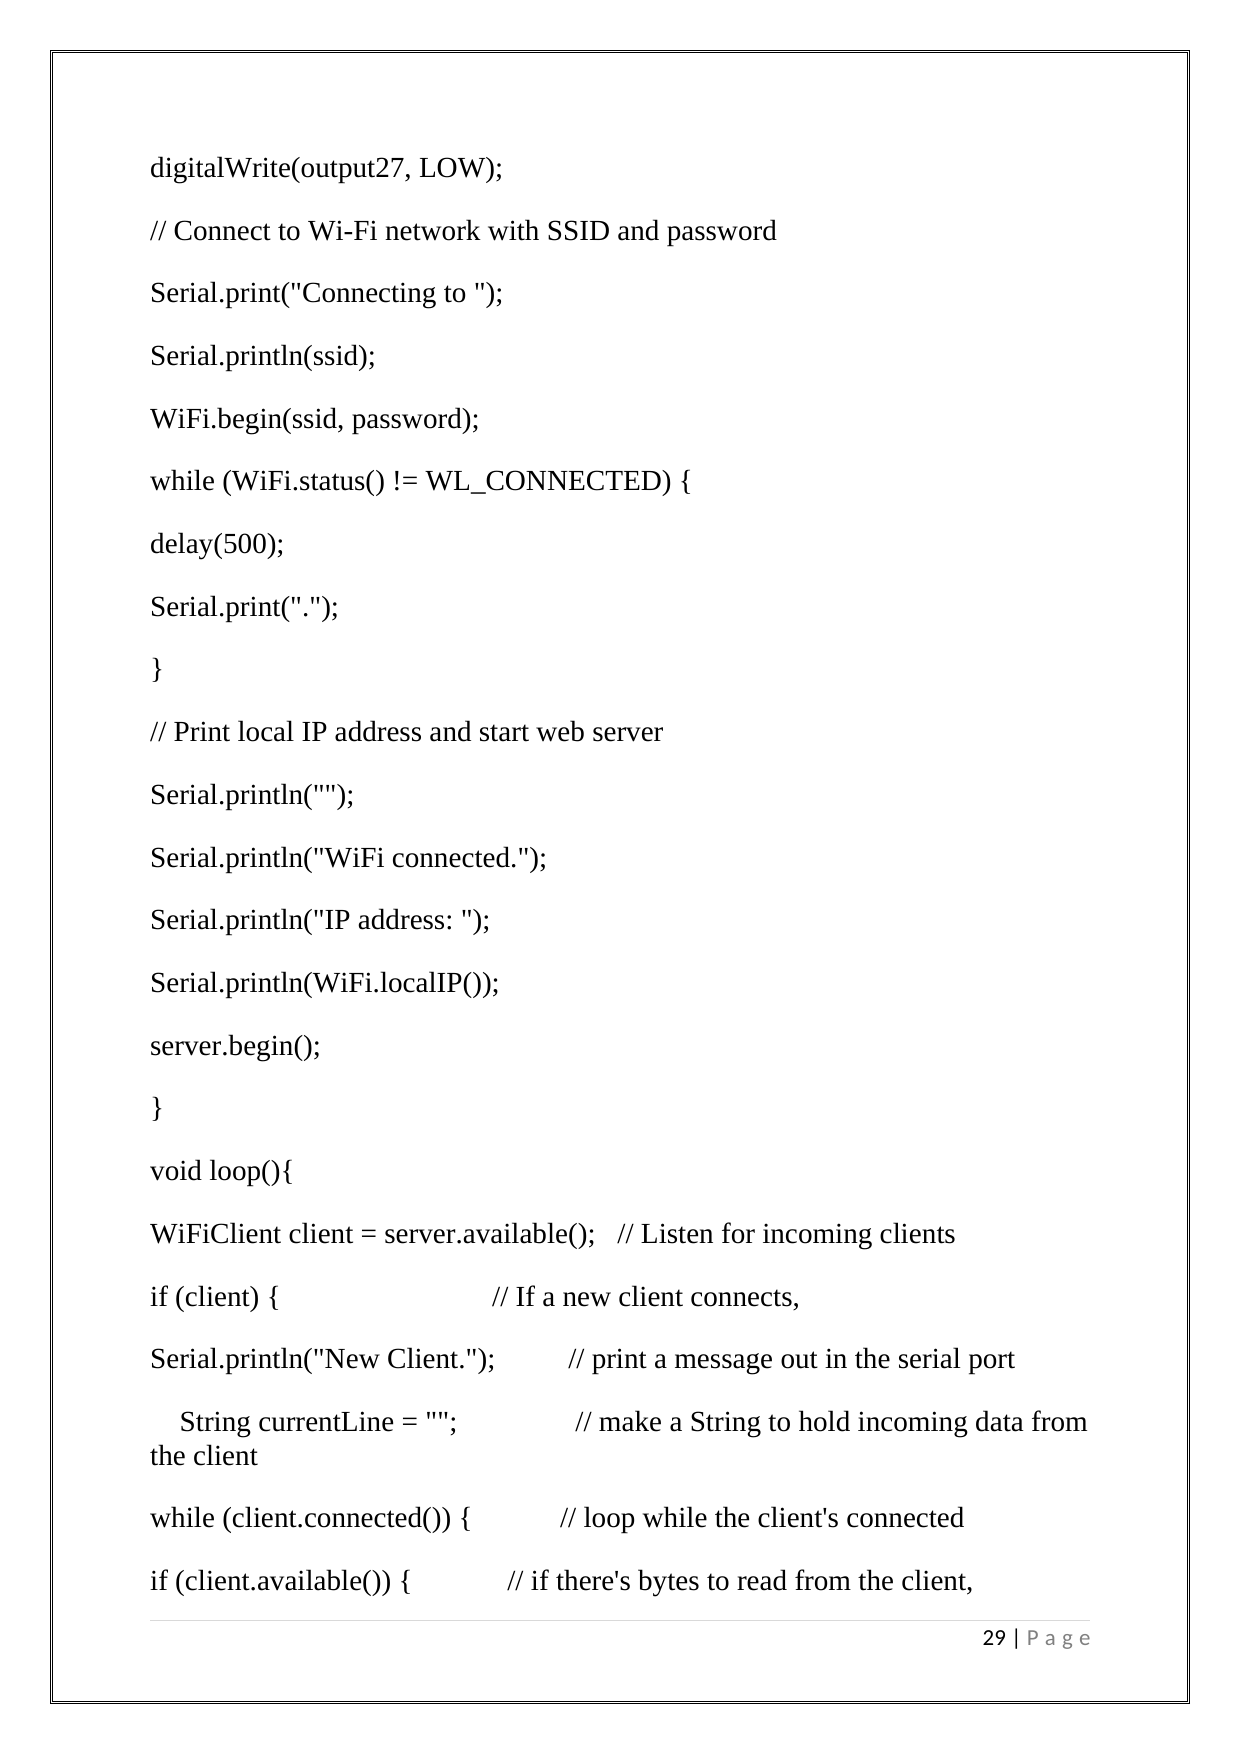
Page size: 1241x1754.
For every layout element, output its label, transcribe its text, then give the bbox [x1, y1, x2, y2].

text Serial.println("WiFi connected."); [150, 840, 1090, 873]
text WiFi.begin(ssid, password); [150, 401, 1090, 434]
text } [150, 652, 1090, 685]
text digitalWrite(output27, LOW); [150, 150, 1090, 183]
text WiFiClient client = server.available(); // Listen for incoming clients [150, 1216, 1090, 1249]
text Serial.print("Connecting to "); [150, 275, 1090, 309]
text Serial.println(ssid); [150, 338, 1090, 372]
text Serial.println(WiFi.localIP()); [150, 965, 1090, 999]
text void loop(){ [150, 1153, 1090, 1187]
text } [150, 1091, 1090, 1124]
text // Print local IP address and start web server [150, 714, 1090, 748]
text Serial.println("IP address: "); [150, 902, 1090, 936]
text if (client.available()) { // if there's bytes to read from the client, [150, 1563, 1090, 1597]
text while (WiFi.status() != WL_CONNECTED) { [150, 463, 1090, 497]
text Serial.print("."); [150, 589, 1090, 622]
text if (client) { // If a new client connects, [150, 1279, 1090, 1312]
text delay(500); [150, 526, 1090, 560]
text while (client.connected()) { // loop while the client's connected [150, 1500, 1090, 1534]
text String currentLine = ""; // make a String to hold incoming data from the client [150, 1404, 1090, 1471]
text server.begin(); [150, 1028, 1090, 1061]
text Serial.println("New Client."); // print a message out in the serial port [150, 1341, 1090, 1375]
text Serial.println(""); [150, 777, 1090, 811]
text // Connect to Wi-Fi network with SSID and password [150, 213, 1090, 246]
